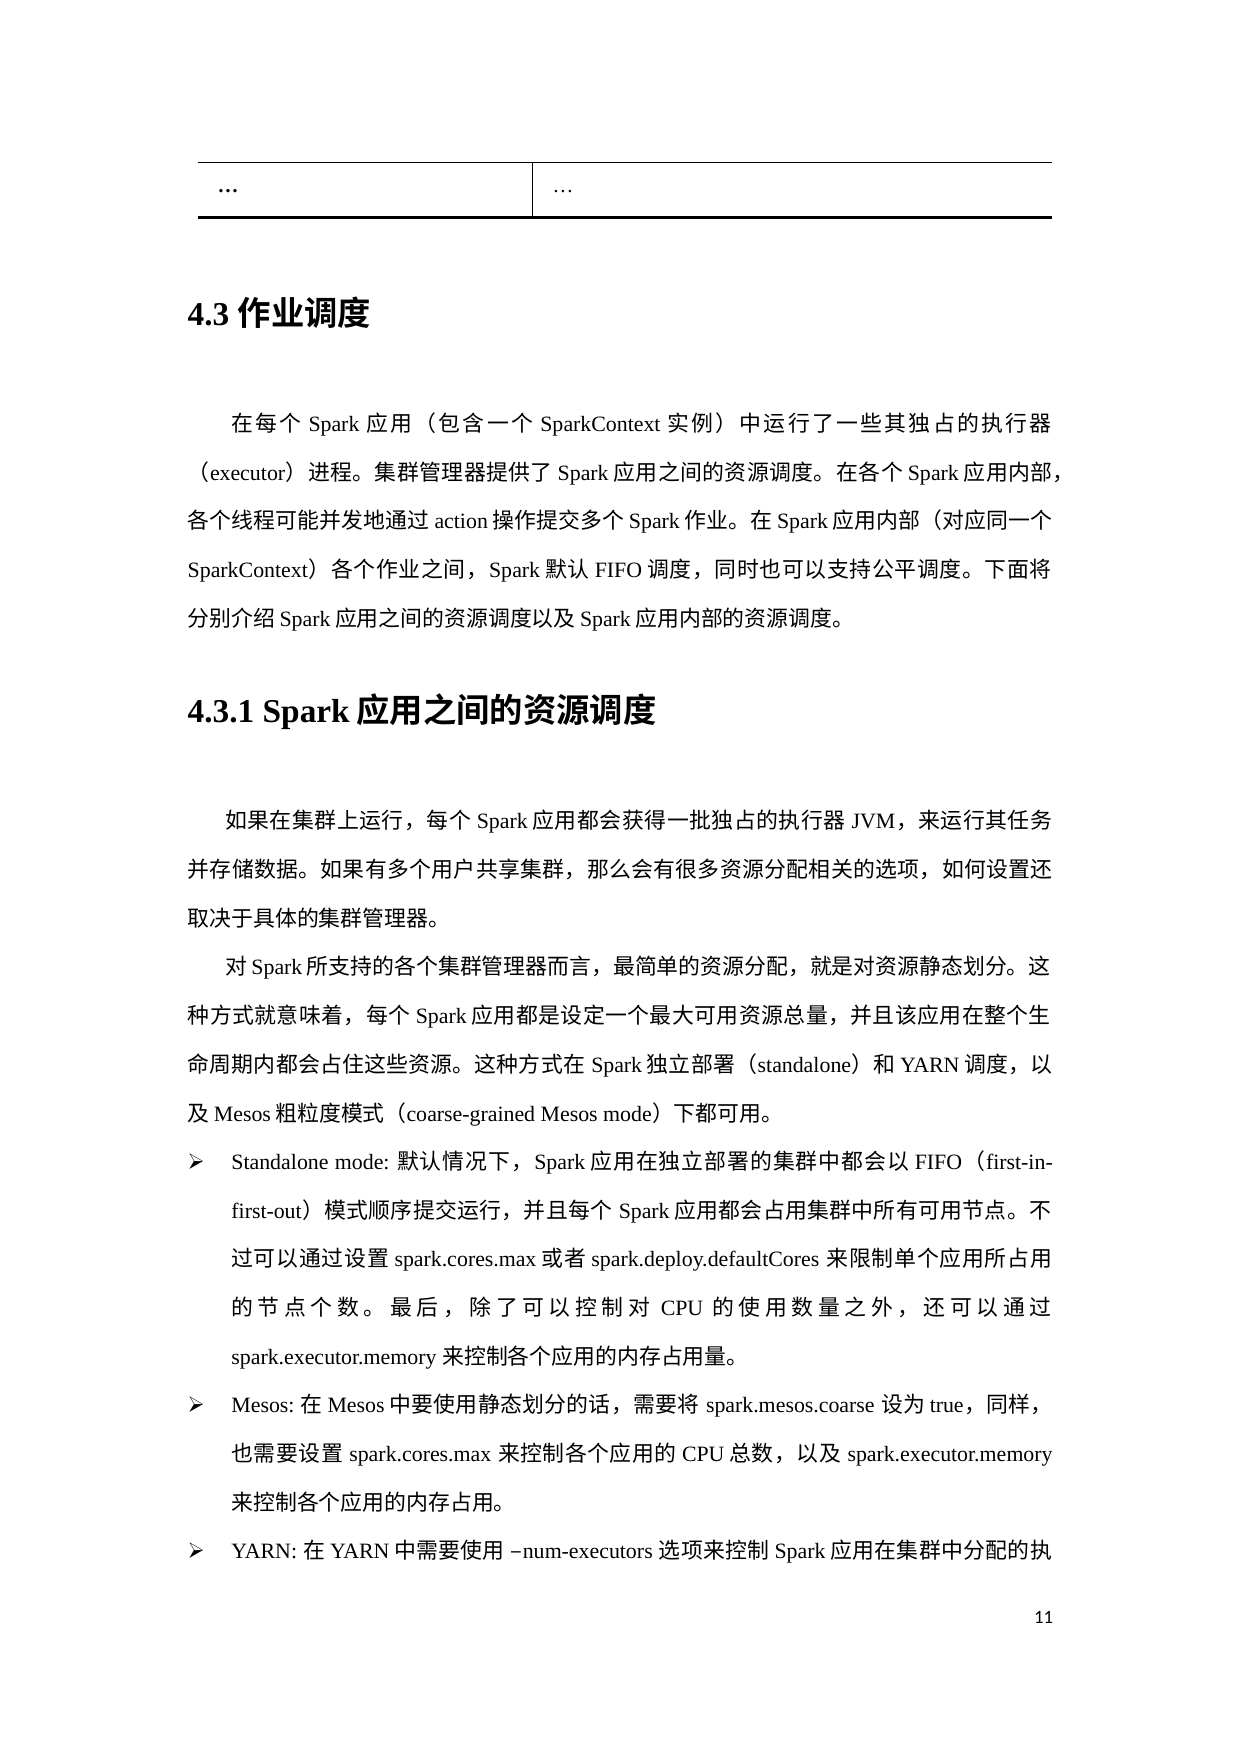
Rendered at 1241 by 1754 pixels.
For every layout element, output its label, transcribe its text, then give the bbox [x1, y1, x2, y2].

text 在每个Spark应用（包含一个SparkContext实例）中运行了一些其独占的执行器（executor）进程。集群管理器提供了Spark应用之间的资源调度。在各个Spark应用内部，各个线程可能并发地通过action操作提交多个Spark作业。在Spark应用内部（对应同一个SparkContext）各个作业之间，Spark默认FIFO调度，同时也可以支持公平调度。下面将分别介绍Spark应用之间的资源调度以及Spark应用内部的资源调度。 [187, 405, 1053, 633]
text 如果在集群上运行，每个Spark应用都会获得一批独占的执行器JVM，来运行其任务并存储数据。如果有多个用户共享集群，那么会有很多资源分配相关的选项，如何设置还取决于具体的集群管理器。 [187, 803, 1053, 933]
table_cell … [198, 163, 532, 216]
table_cell … [533, 163, 1052, 216]
list Mesos: 在Mesos中要使用静态划分的话，需要将 spark.mesos.coarse 设为true，同样，也需要设置 spark.cores.max 来控制各个应用的CPU总数，以及 spark.executor.memory 来控制各个应用的内存占用。 [187, 1387, 1053, 1517]
text 对Spark所支持的各个集群管理器而言，最简单的资源分配，就是对资源静态划分。这种方式就意味着，每个Spark应用都是设定一个最大可用资源总量，并且该应用在整个生命周期内都会占住这些资源。这种方式在Spark独立部署（standalone）和YARN调度，以及Mesos粗粒度模式（coarse-grained Mesos mode）下都可用。 [187, 949, 1053, 1128]
subtitle 4.3.1 Spark应用之间的资源调度 [187, 676, 1053, 741]
list Standalone mode: 默认情况下，Spark应用在独立部署的集群中都会以FIFO（first-in-first-out）模式顺序提交运行，并且每个Spark应用都会占用集群中所有可用节点。不过可以通过设置spark.cores.max或者spark.deploy.defaultCores 来限制单个应用所占用的节点个数。最后，除了可以控制对CPU的使用数量之外，还可以通过 spark.executor.memory 来控制各个应用的内存占用量。 [187, 1143, 1053, 1371]
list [187, 1533, 1053, 1565]
subtitle 4.3 作业调度 [187, 278, 1053, 343]
